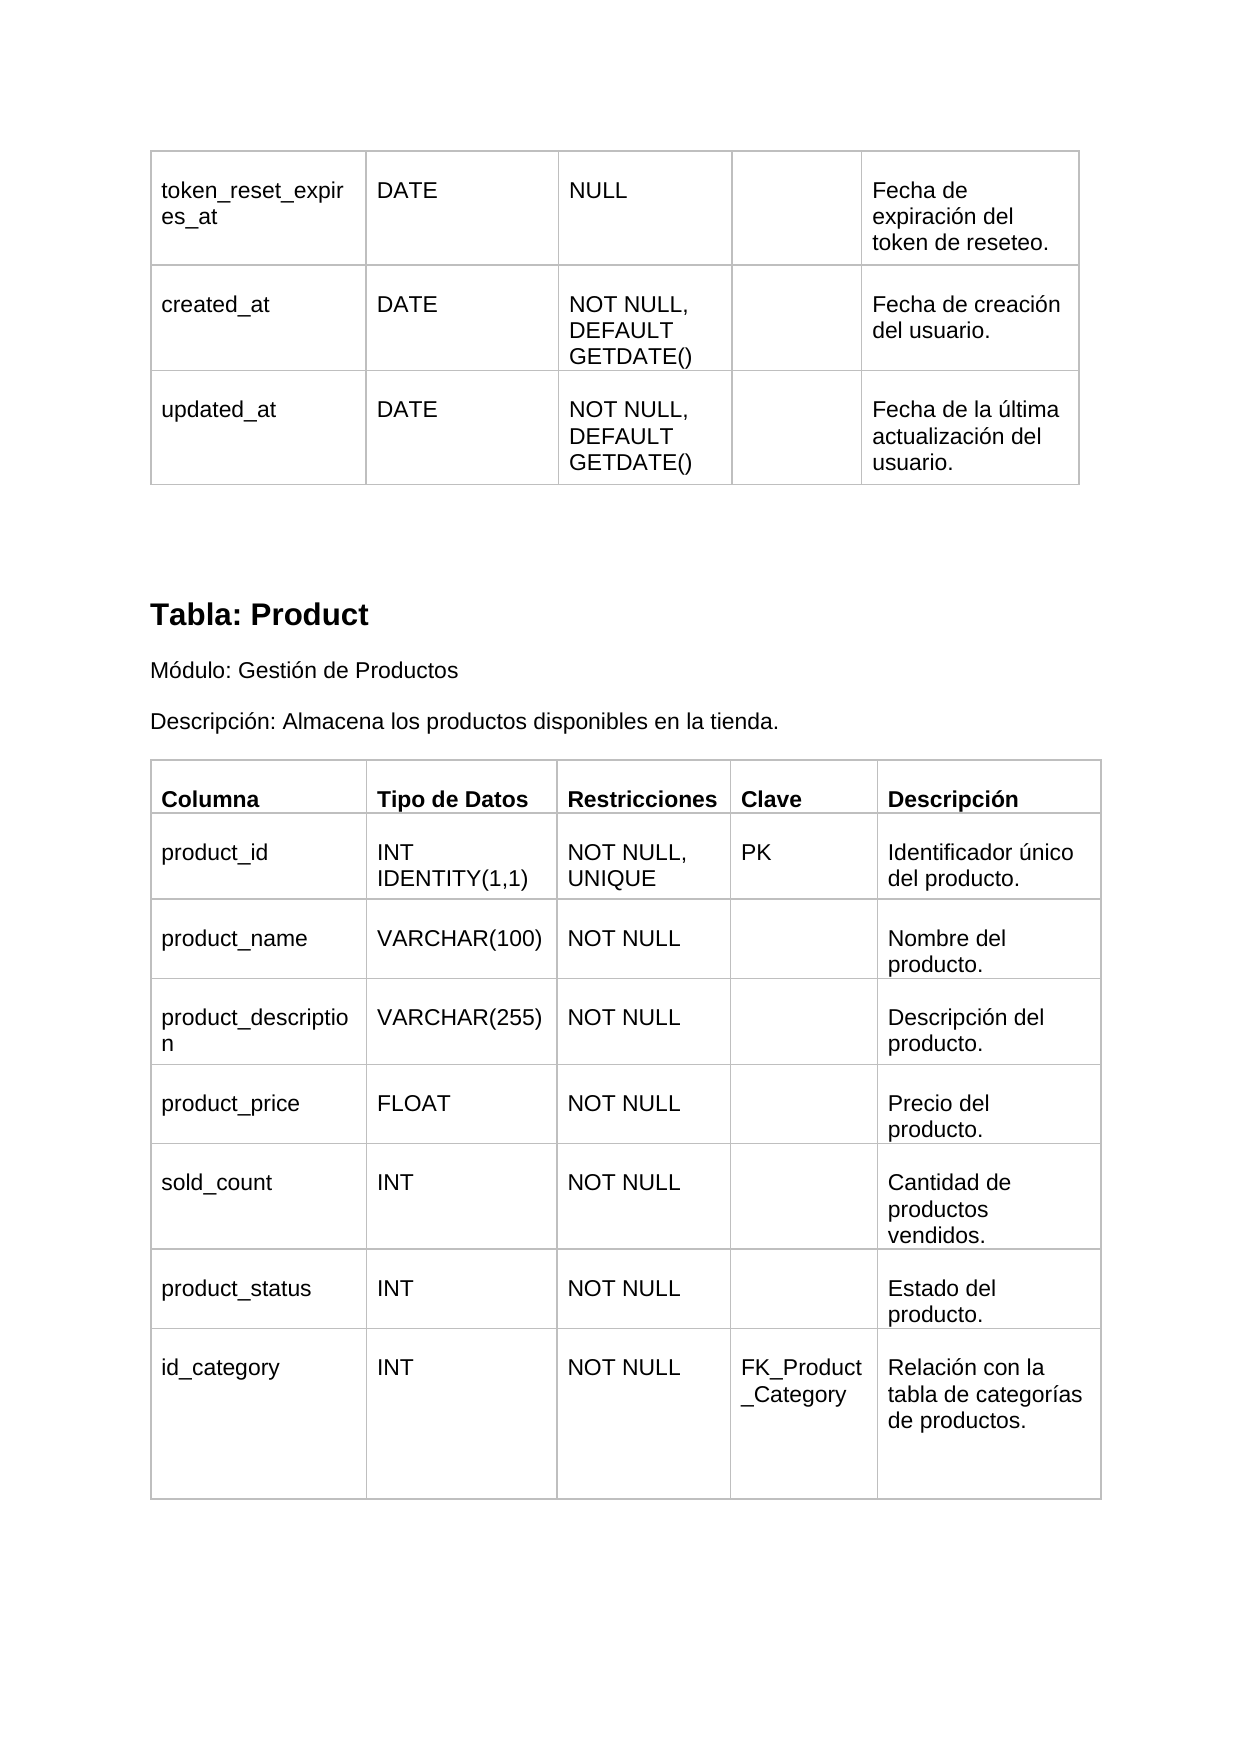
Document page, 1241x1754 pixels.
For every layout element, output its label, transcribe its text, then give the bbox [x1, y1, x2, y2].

table_cell DATE [367, 266, 558, 370]
table_cell [733, 371, 861, 484]
table_cell DATE [367, 371, 558, 484]
table_cell [733, 152, 861, 264]
table_header Descripción [878, 761, 1100, 812]
table_cell Descripción del producto. [878, 979, 1100, 1063]
table_cell created_at [152, 266, 365, 370]
table_cell NOT NULL [558, 979, 730, 1063]
table_cell FLOAT [367, 1065, 556, 1143]
table_cell token_reset_expires_at [152, 152, 365, 264]
table_cell [733, 266, 861, 370]
table_header Restricciones [558, 761, 730, 812]
table_cell Relación con la tabla de categorías de productos. [878, 1329, 1100, 1498]
table_cell INT [367, 1250, 556, 1328]
table_cell VARCHAR(255) [367, 979, 556, 1063]
table_cell PK [731, 814, 877, 898]
table_cell sold_count [152, 1144, 366, 1248]
table_cell [731, 900, 877, 977]
table_cell product_price [152, 1065, 366, 1143]
subtitle Tabla: Product [150, 596, 1090, 632]
table_cell NOT NULL, UNIQUE [558, 814, 730, 898]
table_cell [731, 1144, 877, 1248]
table_cell [731, 1065, 877, 1143]
table_cell NOT NULL [558, 900, 730, 977]
text Descripción: Almacena los productos disponibles en la tienda. [150, 708, 1090, 734]
table_cell NOT NULL [558, 1065, 730, 1143]
table_cell Cantidad de productos vendidos. [878, 1144, 1100, 1248]
table_cell updated_at [152, 371, 365, 484]
table_cell product_status [152, 1250, 366, 1328]
table_cell INT [367, 1144, 556, 1248]
table_cell product_description [152, 979, 366, 1063]
table_header Tipo de Datos [367, 761, 556, 812]
text Módulo: Gestión de Productos [150, 657, 1090, 683]
table_cell NOT NULL, DEFAULT GETDATE() [559, 266, 731, 370]
table_cell NOT NULL [558, 1250, 730, 1328]
table_cell DATE [367, 152, 558, 264]
table_cell FK_Product_Category [731, 1329, 877, 1498]
table_cell [731, 979, 877, 1063]
table_cell product_name [152, 900, 366, 977]
table_cell NOT NULL [558, 1144, 730, 1248]
table_cell NOT NULL, DEFAULT GETDATE() [559, 371, 731, 484]
table_header Columna [152, 761, 366, 812]
table_cell Nombre del producto. [878, 900, 1100, 977]
table_cell Estado del producto. [878, 1250, 1100, 1328]
table_cell product_id [152, 814, 366, 898]
table_cell VARCHAR(100) [367, 900, 556, 977]
table_cell Fecha de creación del usuario. [862, 266, 1078, 370]
table_cell Identificador único del producto. [878, 814, 1100, 898]
table_cell INT [367, 1329, 556, 1498]
table_cell Fecha de la última actualización del usuario. [862, 371, 1078, 484]
table_cell Fecha de expiración del token de reseteo. [862, 152, 1078, 264]
table_header Clave [731, 761, 877, 812]
table_cell NULL [559, 152, 731, 264]
table_cell [731, 1250, 877, 1328]
table_cell INT IDENTITY(1,1) [367, 814, 556, 898]
table_cell Precio del producto. [878, 1065, 1100, 1143]
table_cell NOT NULL [558, 1329, 730, 1498]
table_cell id_category [152, 1329, 366, 1498]
